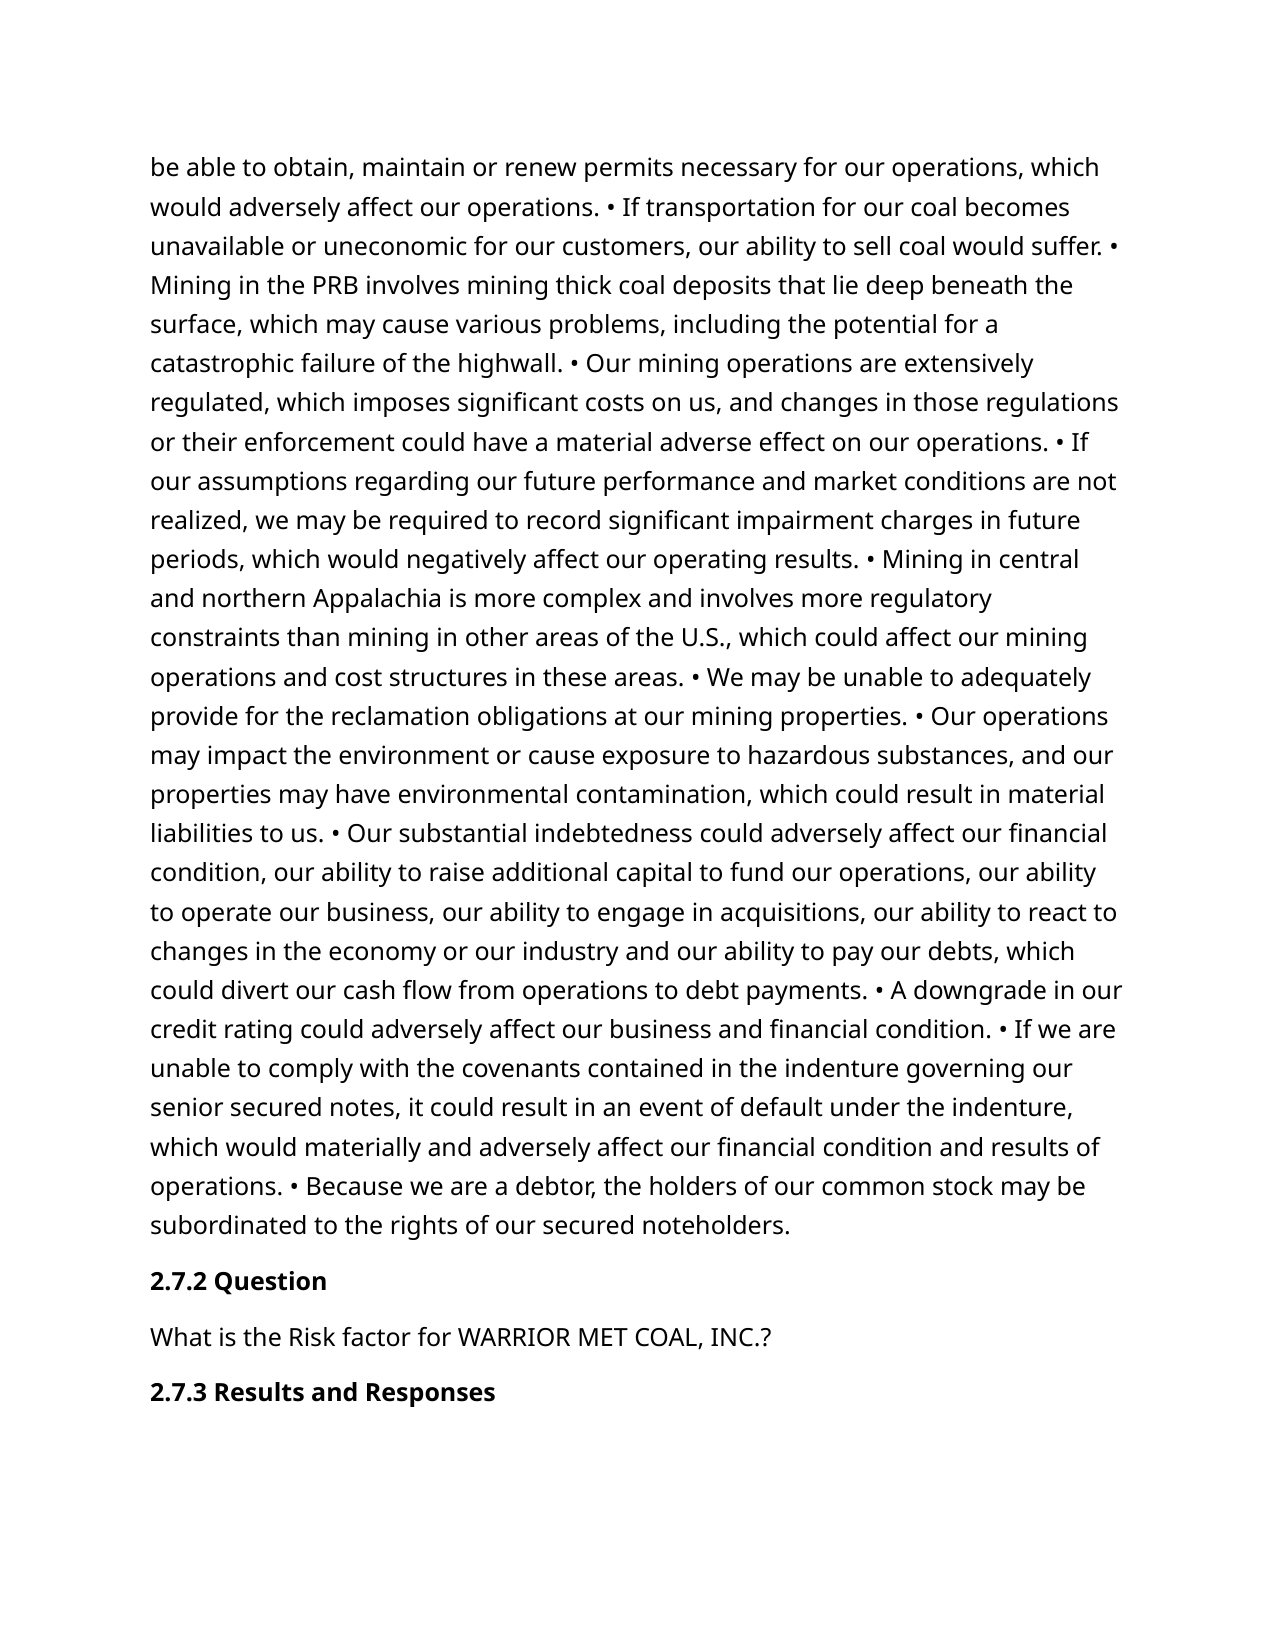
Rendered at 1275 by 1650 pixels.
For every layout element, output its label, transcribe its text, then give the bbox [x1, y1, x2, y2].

text 2.7.3 Results and Responses [150, 1375, 1125, 1409]
text What is the Risk factor for WARRIOR MET COAL, INC.? [150, 1319, 1125, 1353]
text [150, 150, 1125, 1242]
text 2.7.2 Question [150, 1263, 1125, 1297]
